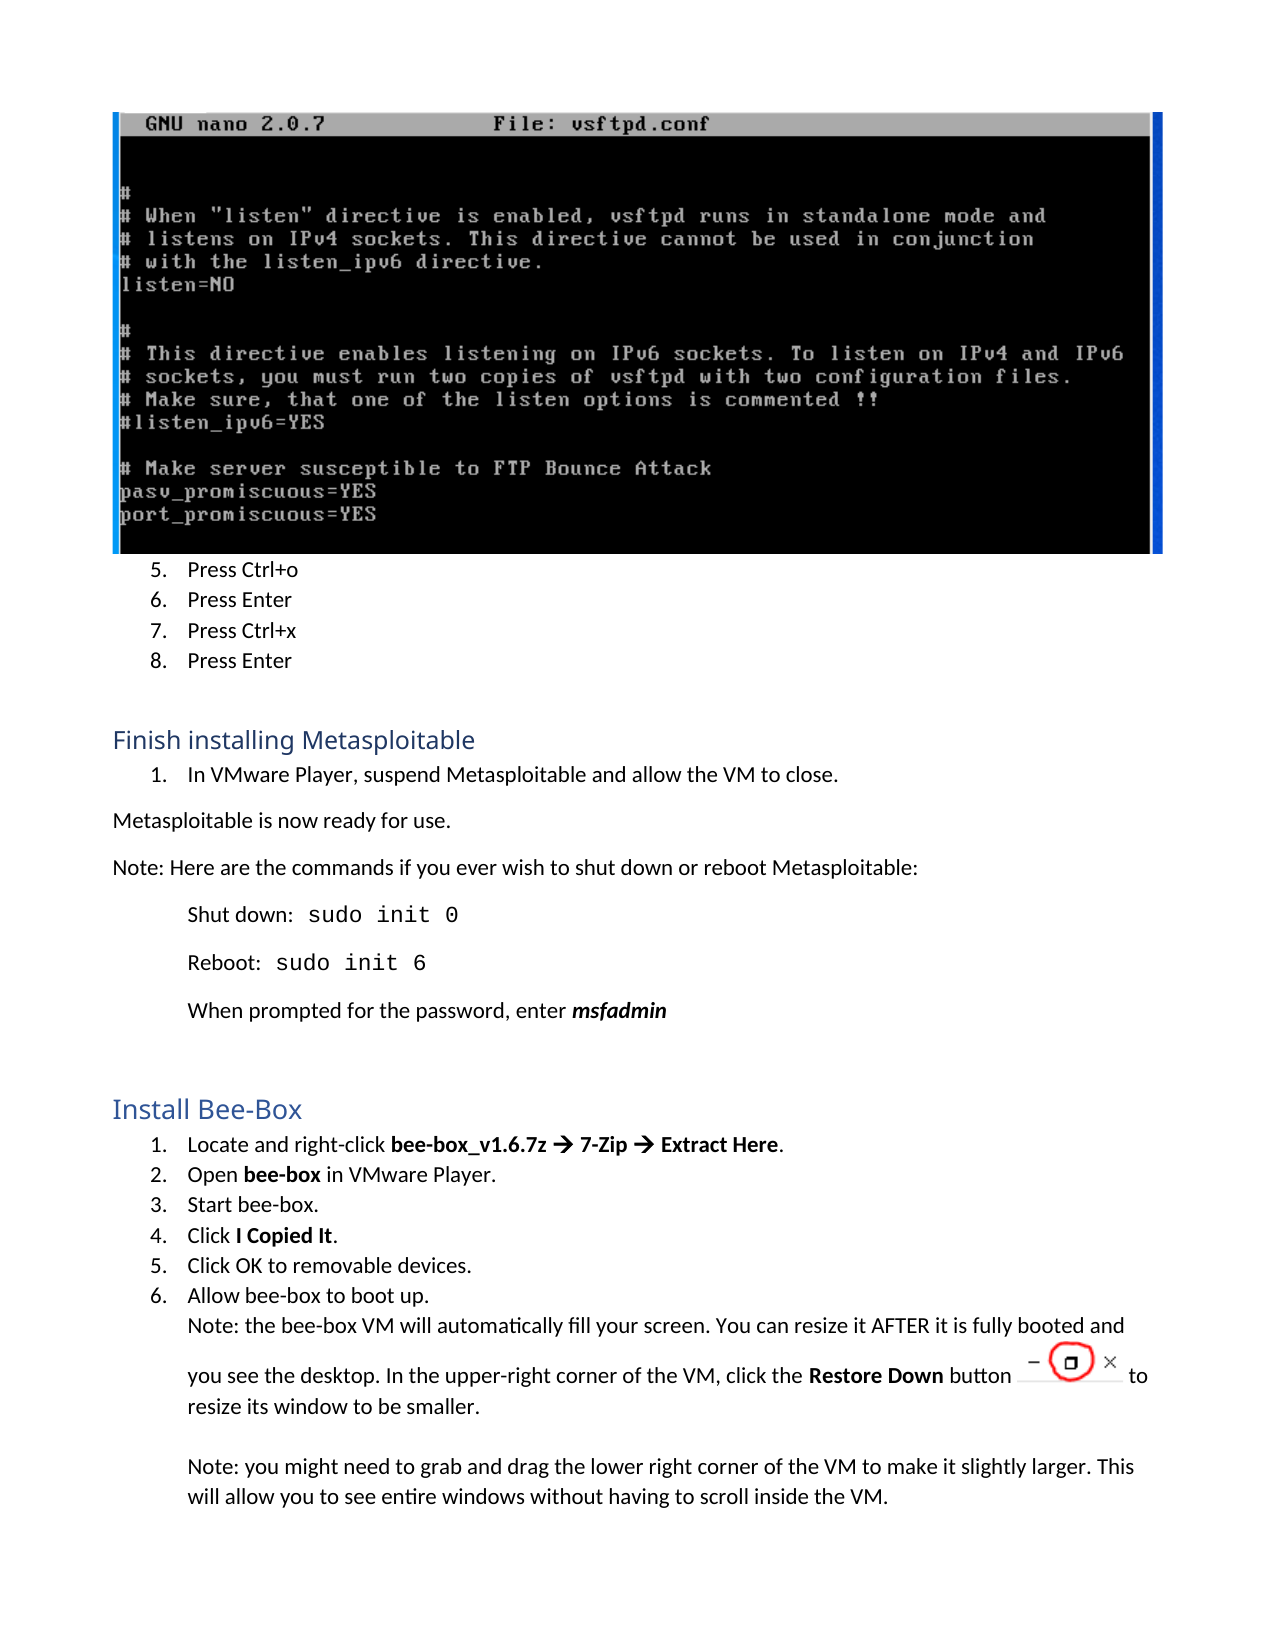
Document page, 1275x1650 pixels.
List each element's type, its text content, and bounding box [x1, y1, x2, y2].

text Shut down: sudo init 0 [112, 900, 1162, 929]
list Press Enter [150, 586, 1162, 613]
text Note: Here are the commands if you ever wish to shut down or reboot Metasploitable: [112, 853, 1162, 882]
text Reboot: sudo init 6 [112, 948, 1162, 978]
subtitle Finish installing Metasploitable [112, 723, 1162, 757]
list Note: you might need to grab and drag the lower right corner of the VM to make it slightly larger. This will allow you to see entire windows without having to scroll inside the VM. [187, 1452, 1162, 1510]
list Press Ctrl+o [150, 555, 1162, 583]
list Press Enter [150, 646, 1162, 674]
list Click OK to removable devices. [150, 1251, 1162, 1279]
text Metasploitable is now ready for use. [112, 807, 1162, 835]
list Press Ctrl+x [150, 616, 1162, 644]
picture [1017, 1341, 1124, 1384]
list Locate and right-click bee-box_v1.6.7z 7-Zip Extract Here. [150, 1130, 1162, 1158]
list Start bee-box. [150, 1191, 1162, 1219]
list Allow bee-box to boot up. [150, 1281, 1162, 1309]
list Open bee-box in VMware Player. [150, 1160, 1162, 1188]
picture [112, 112, 1163, 554]
subtitle Install Bee-Box [112, 1090, 1162, 1127]
list In VMware Player, suspend Metasploitable and allow the VM to close. [150, 760, 1162, 788]
list Note: the bee-box VM will automatically fill your screen. You can resize it AFTER it is fully booted and you see the desktop. In the upper-right corner of the VM, click the Restore Down button to resize its window to be smaller. [187, 1311, 1162, 1420]
text When prompted for the password, enter msfadmin [112, 997, 1162, 1025]
list Click I Copied It. [150, 1221, 1162, 1249]
